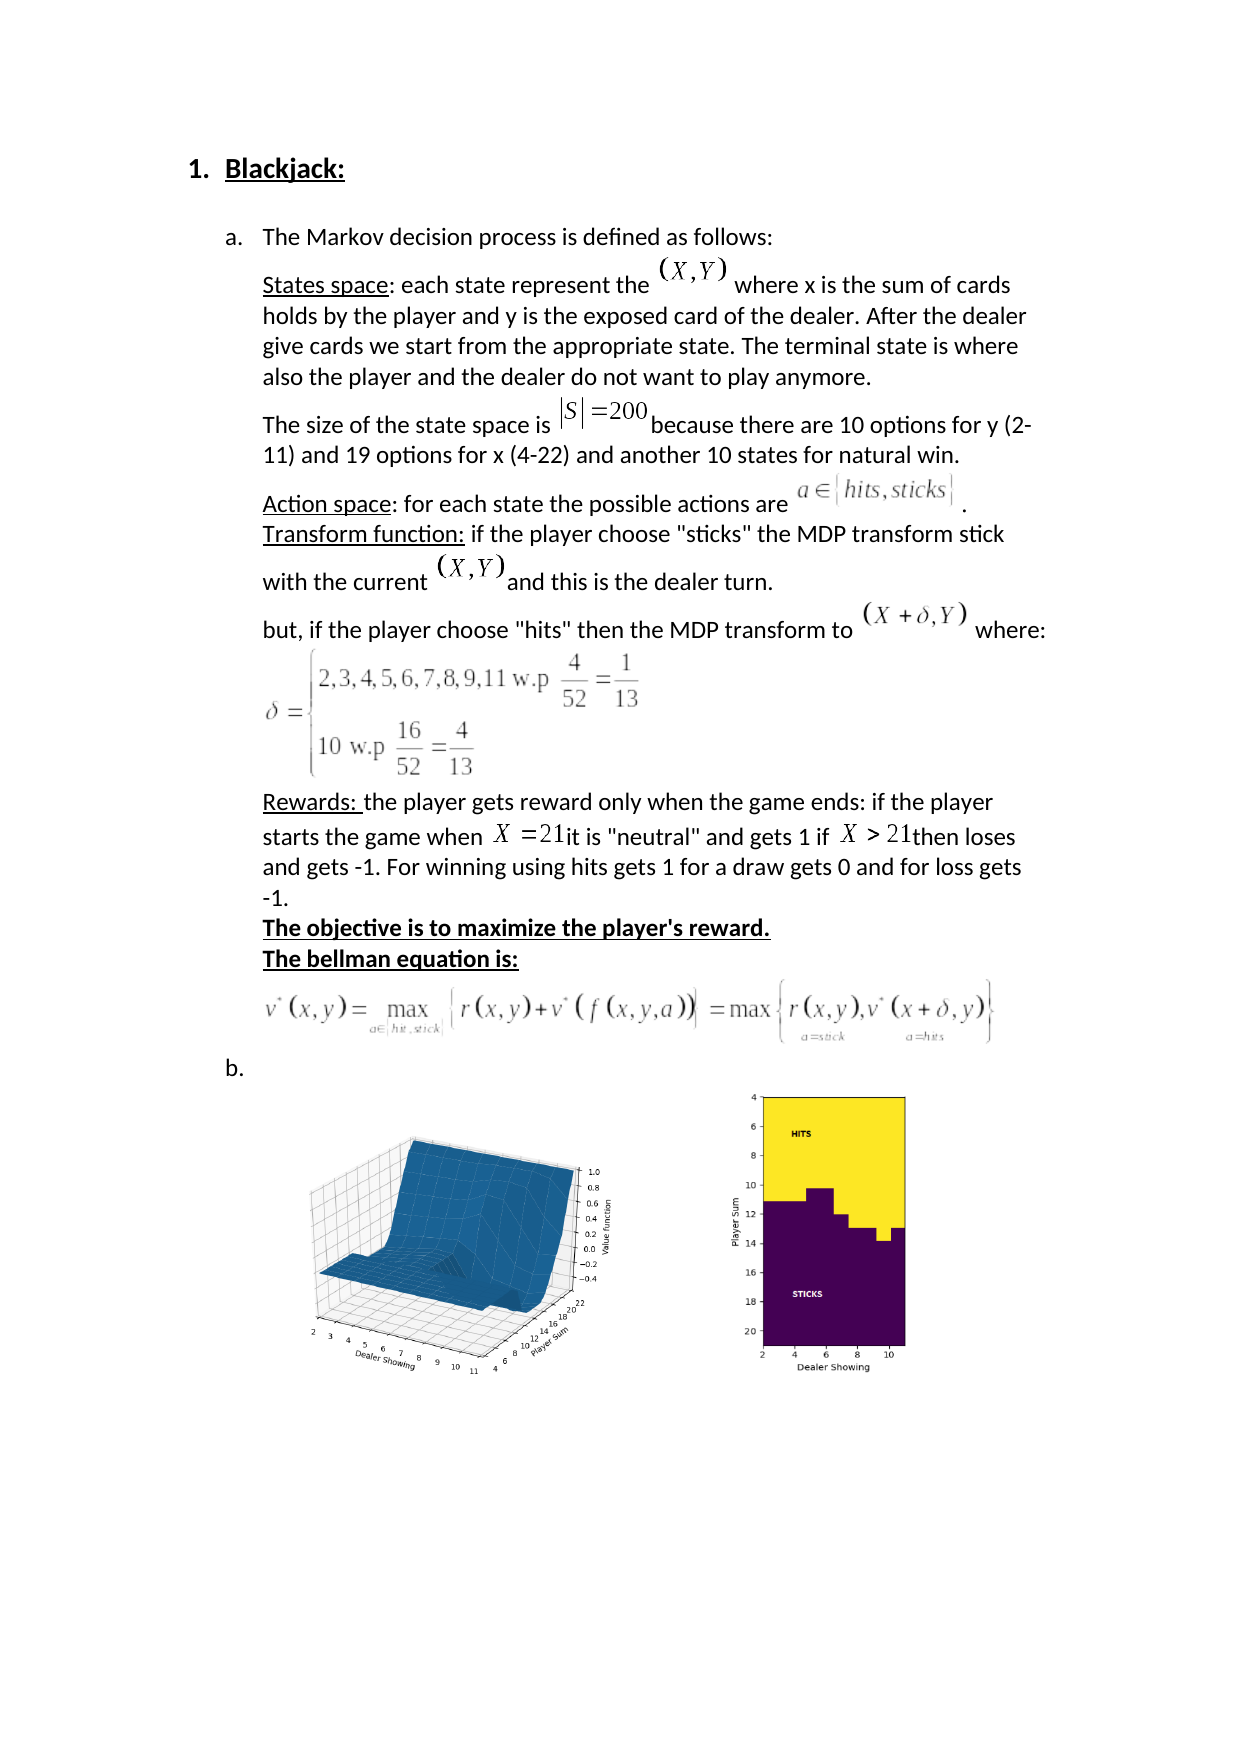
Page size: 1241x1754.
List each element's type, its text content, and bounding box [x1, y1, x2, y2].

list Blackjack: [187, 150, 1053, 186]
list The Markov decision process is defined as follows: States space: each state represent the where x is the sum of cards holds by the player and y is the exposed card of the dealer. After the dealer give cards we start from the appropriate state. The terminal state is where also the player and the dealer do not want to play anymore. The size of the state space is because there are 10 options for y (2-11) and 19 options for x (4-22) and another 10 states for natural win. Action space: for each state the possible actions are . Transform function: if the player choose "sticks" the MDP transform stick with the current and this is the dealer turn. but, if the player choose "hits" then the MDP transform to where: Rewards: the player gets reward only when the game ends: if the player starts the game when it is "neutral" and gets 1 if then loses and gets -1. For winning using hits gets 1 for a draw gets 0 and for loss gets -1. The objective is to maximize the player's reward. The bellman equation is: [225, 221, 1053, 1048]
picture [262, 1084, 1047, 1381]
